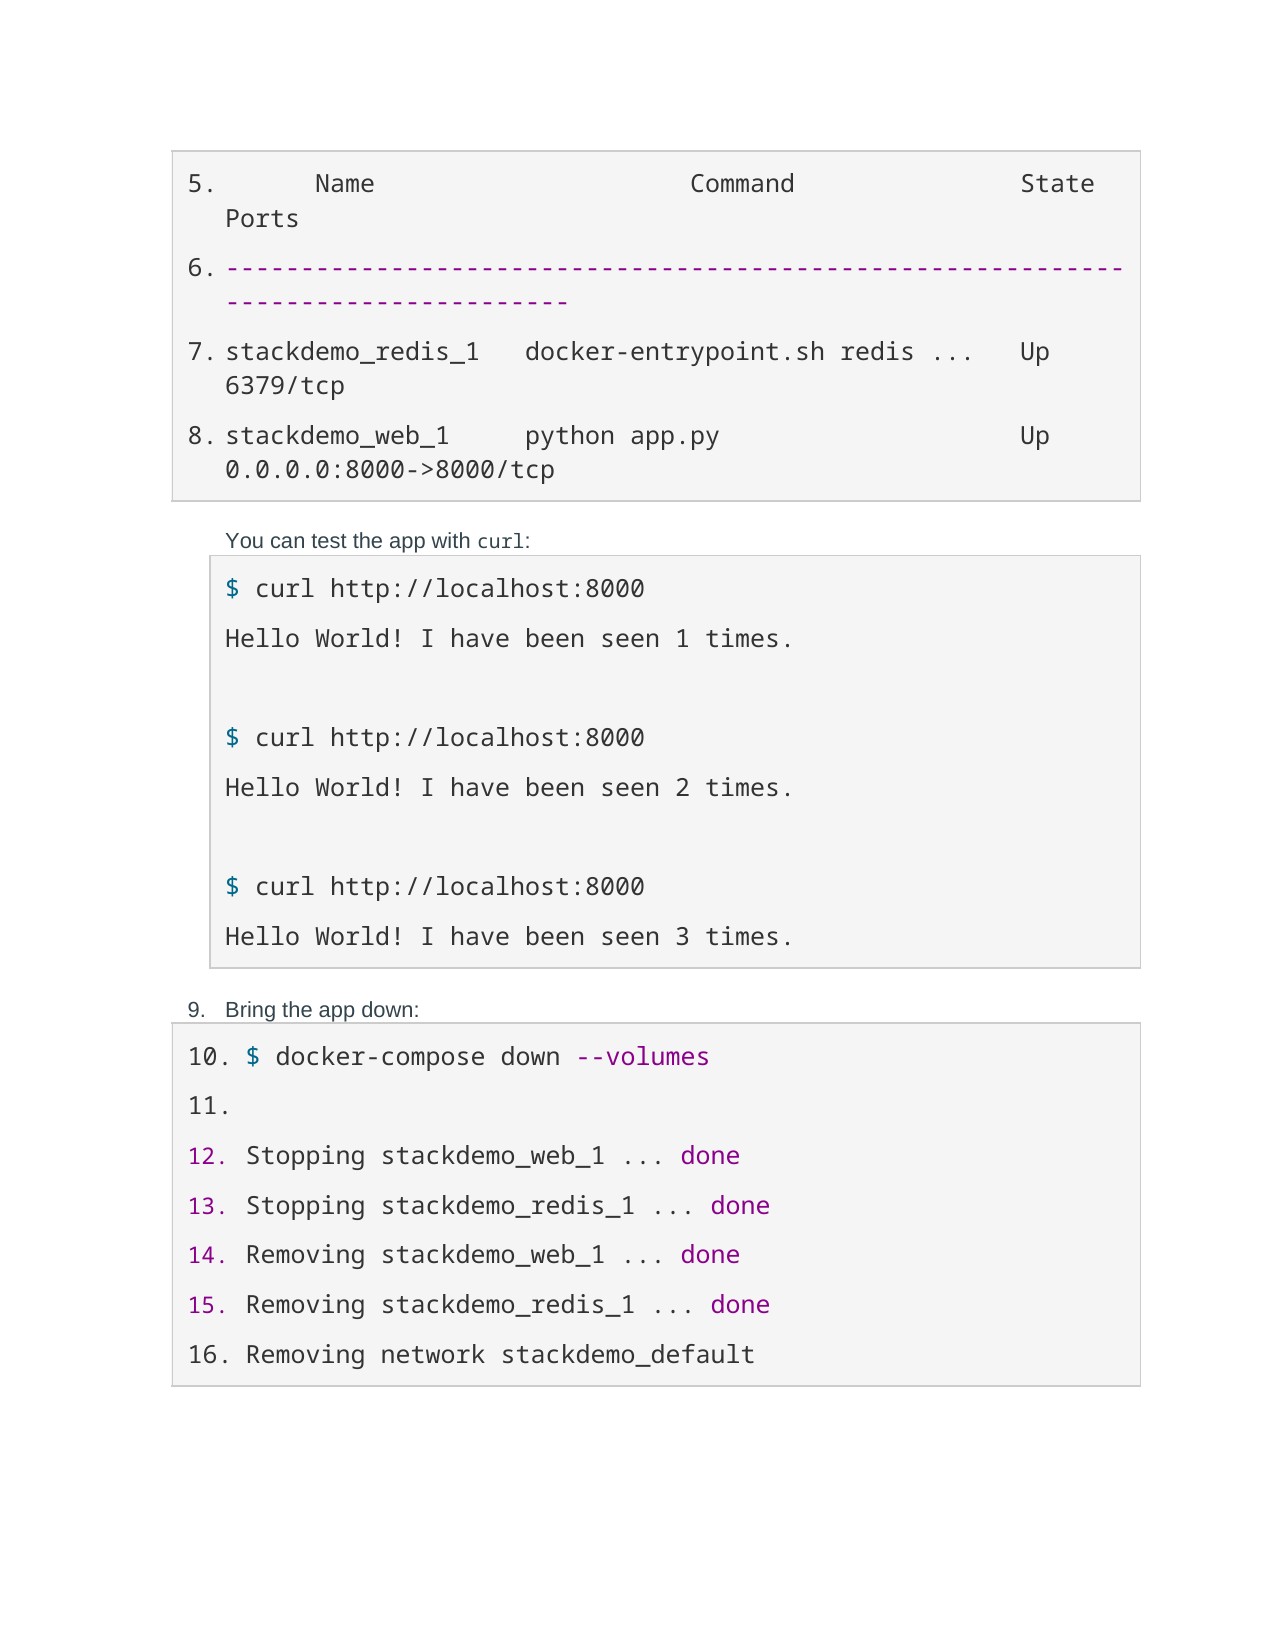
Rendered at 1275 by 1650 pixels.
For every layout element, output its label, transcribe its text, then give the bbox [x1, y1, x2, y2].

list Stopping stackdemo_web_1 ... done [173, 1121, 1140, 1171]
list Removing network stackdemo_default [173, 1320, 1140, 1385]
list Stopping stackdemo_redis_1 ... done [173, 1171, 1140, 1221]
text Hello World! I have been seen 1 times. [211, 604, 1140, 654]
list Name Command State Ports [173, 152, 1140, 234]
list stackdemo_redis_1 docker-entrypoint.sh redis ... Up 6379/tcp [173, 317, 1140, 401]
list Bring the app down: [187, 984, 1125, 1022]
list $ docker-compose down --volumes [173, 1024, 1140, 1072]
text $ curl http://localhost:8000 [211, 853, 1140, 903]
text You can test the app with curl: [225, 517, 1125, 555]
list ----------------------------------------------------------------------------------- [173, 234, 1140, 317]
text $ curl http://localhost:8000 [211, 704, 1140, 753]
text $ curl http://localhost:8000 [211, 556, 1140, 604]
text Hello World! I have been seen 3 times. [211, 903, 1140, 967]
text Hello World! I have been seen 2 times. [211, 753, 1140, 803]
list Removing stackdemo_redis_1 ... done [173, 1271, 1140, 1320]
list Removing stackdemo_web_1 ... done [173, 1221, 1140, 1271]
list stackdemo_web_1 python app.py Up 0.0.0.0:8000->8000/tcp [173, 401, 1140, 500]
